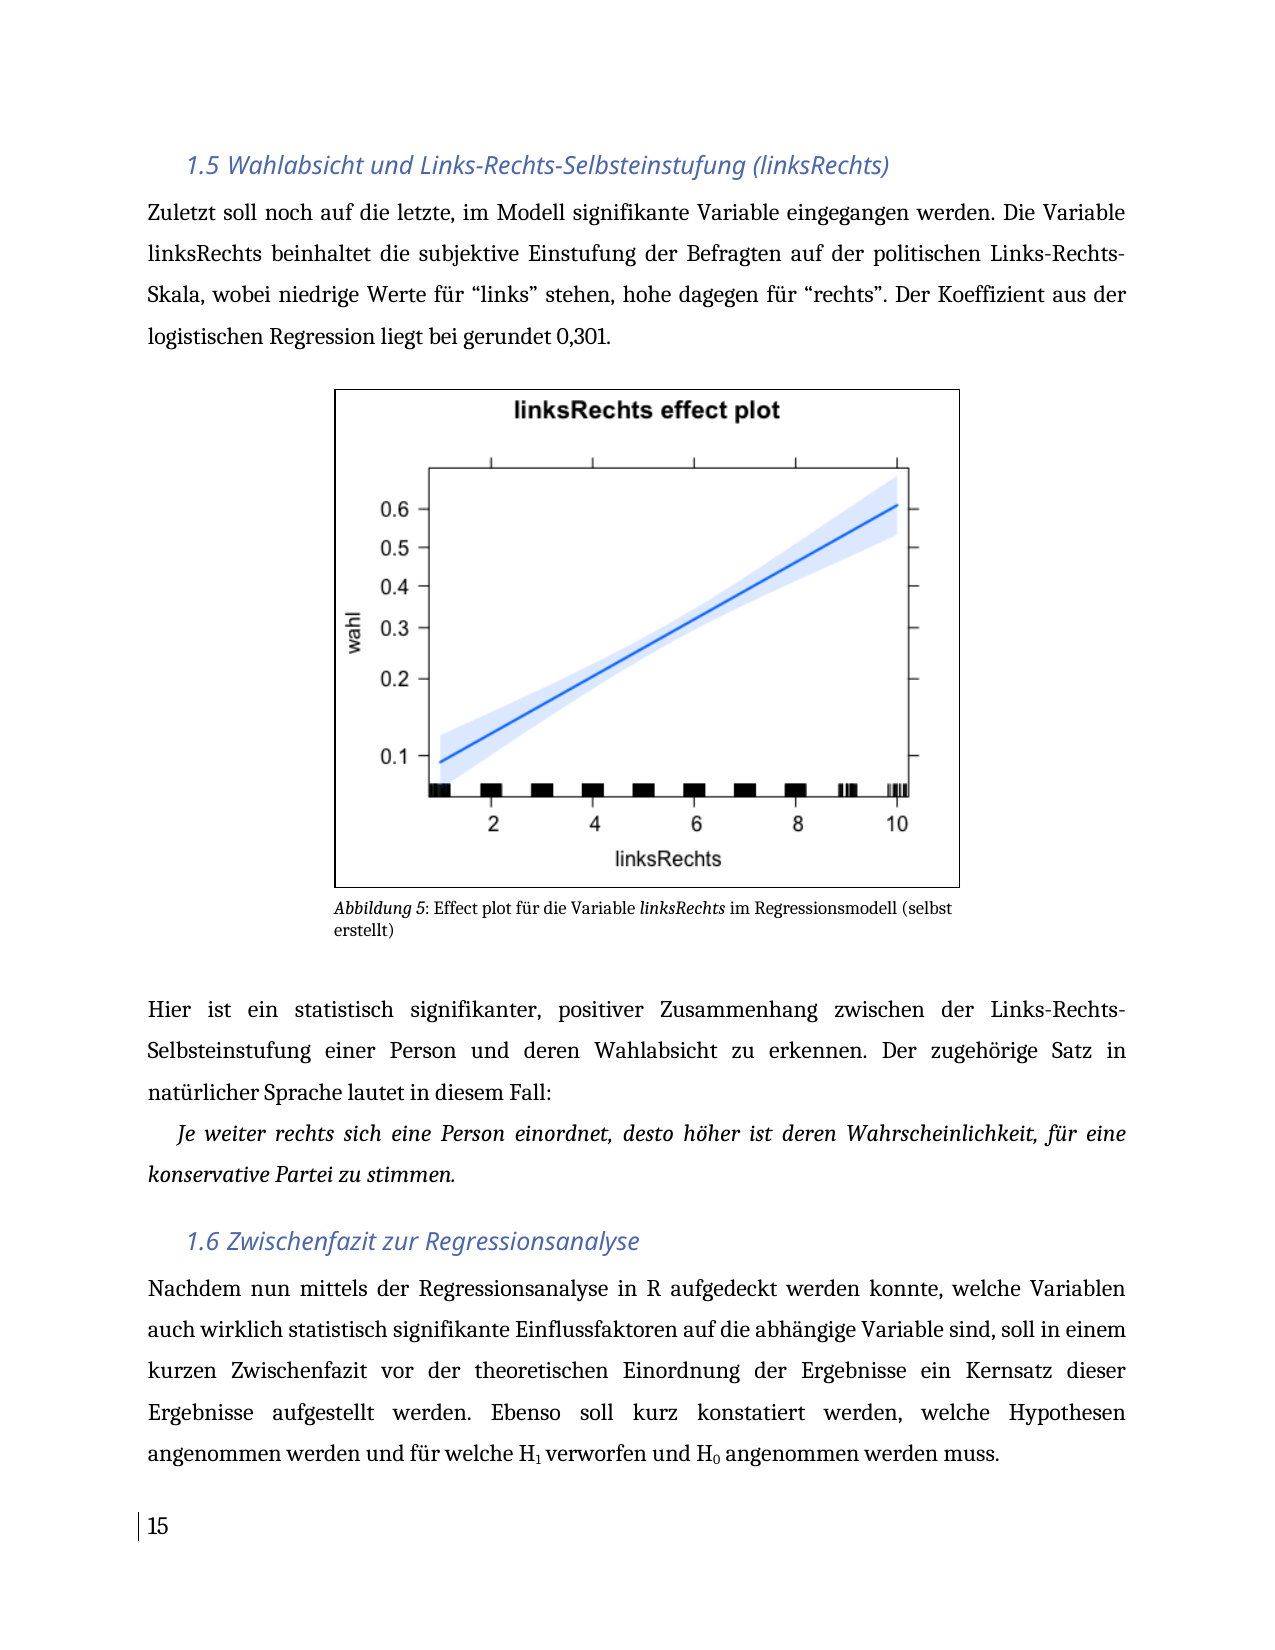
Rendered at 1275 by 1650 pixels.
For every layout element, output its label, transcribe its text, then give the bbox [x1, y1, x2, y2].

text Hier ist ein statistisch signifikanter, positiver Zusammenhang zwischen der Links-Rechts-Selbsteinstufung einer Person und deren Wahlabsicht zu erkennen. Der zugehörige Satz in natürlicher Sprache lautet in diesem Fall: [148, 996, 1127, 1106]
text Je weiter rechts sich eine Person einordnet, desto höher ist deren Wahrscheinlichkeit, für eine konservative Partei zu stimmen. [148, 1120, 1127, 1189]
subtitle Wahlabsicht und Links-Rechts-Selbsteinstufung (linksRechts) [185, 148, 1127, 182]
subtitle Zwischenfazit zur Regressionsanalyse [185, 1223, 1127, 1258]
text Zuletzt soll noch auf die letzte, im Modell signifikante Variable eingegangen werden. Die Variable linksRechts beinhaltet die subjektive Einstufung der Befragten auf der politischen Links-Rechts-Skala, wobei niedrige Werte für “links” stehen, hohe dagegen für “rechts”. Der Koeffizient aus der logistischen Regression liegt bei gerundet 0,301. [148, 199, 1127, 350]
text Nachdem nun mittels der Regressionsanalyse in R aufgedeckt werden konnte, welche Variablen auch wirklich statistisch signifikante Einflussfaktoren auf die abhängige Variable sind, soll in einem kurzen Zwischenfazit vor der theoretischen Einordnung der Ergebnisse ein Kernsatz dieser Ergebnisse aufgestellt werden. Ebenso soll kurz konstatiert werden, welche Hypothesen angenommen werden und für welche H1 verworfen und H0 angenommen werden muss. [148, 1274, 1127, 1468]
picture [336, 390, 959, 887]
